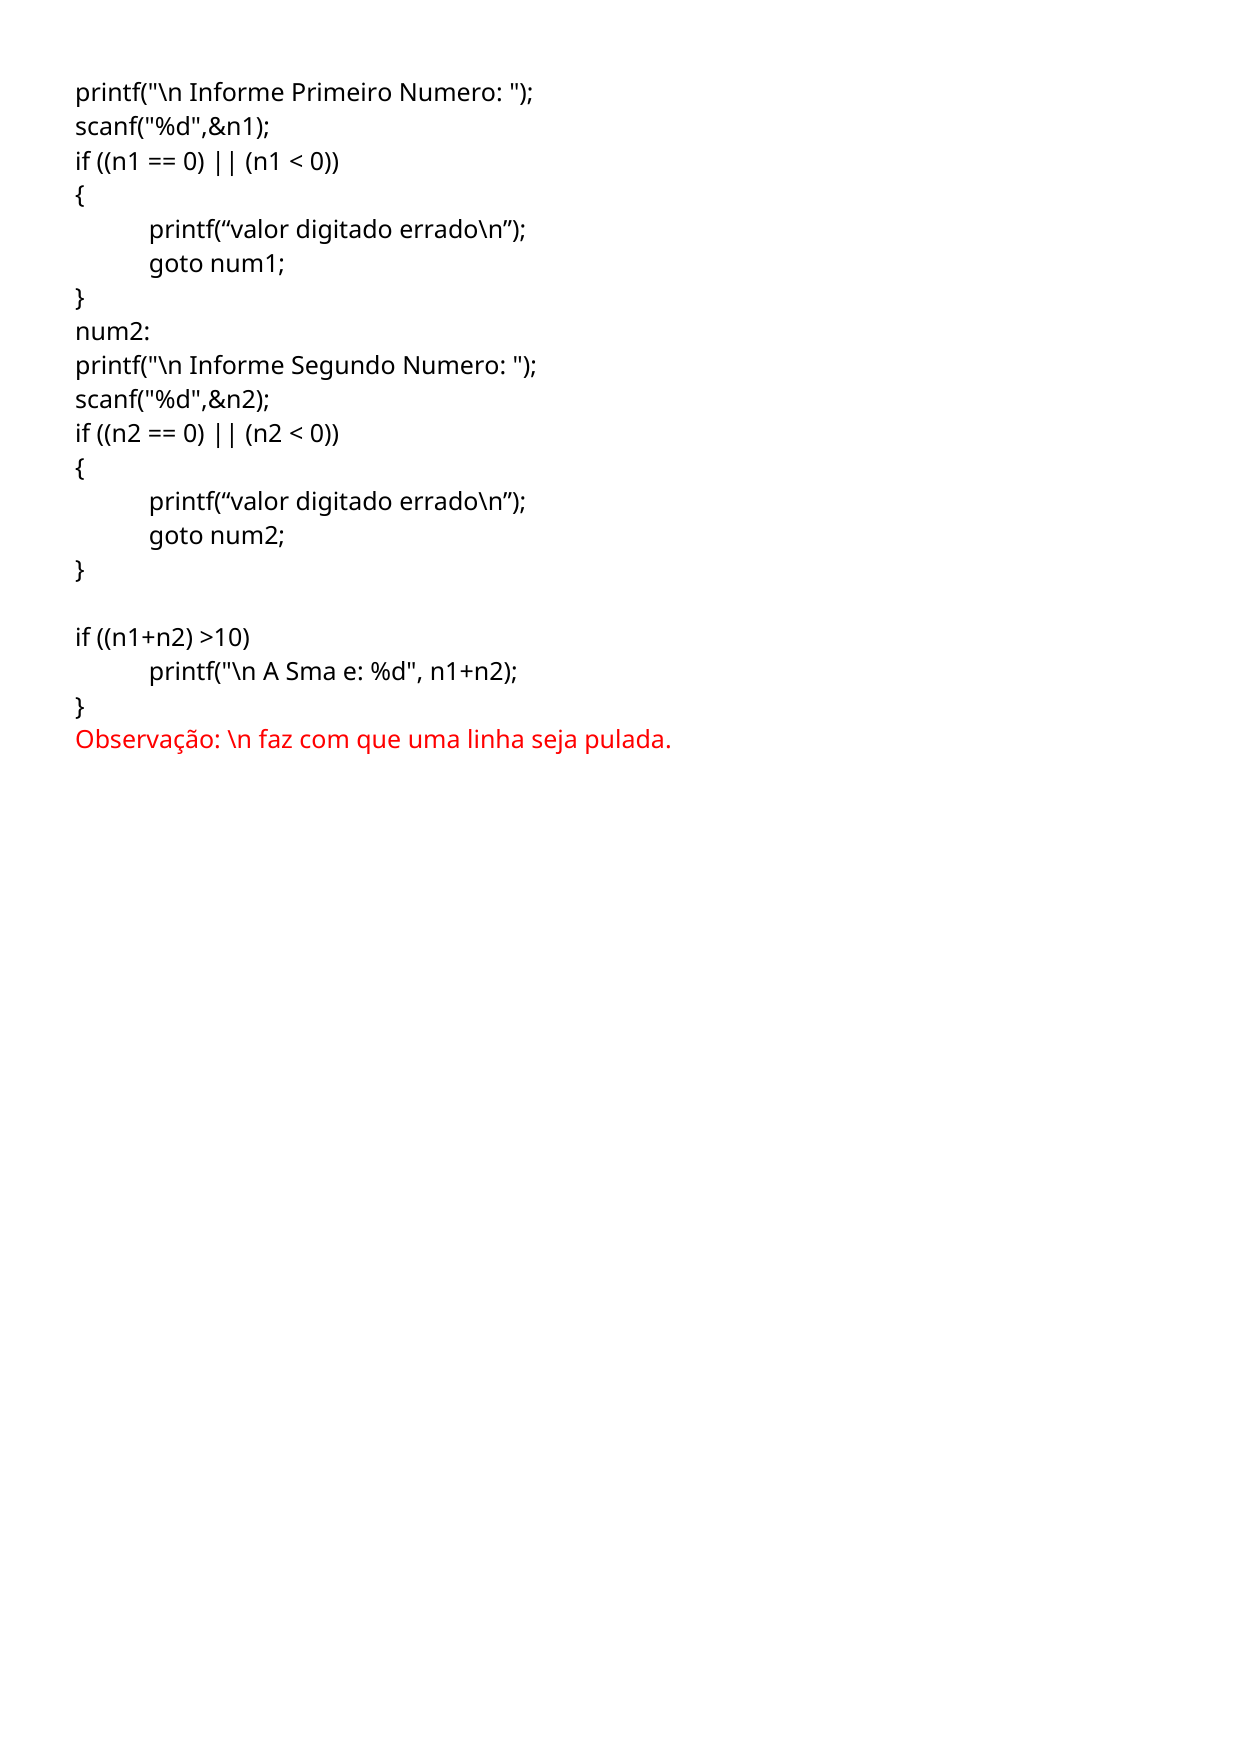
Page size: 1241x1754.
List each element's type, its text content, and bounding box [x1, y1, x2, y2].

text scanf("%d",&n2); [75, 382, 1165, 416]
text } [75, 552, 1165, 586]
text printf(“valor digitado errado\n”); [75, 484, 1165, 518]
text if ((n2 == 0) || (n2 < 0)) [75, 416, 1165, 450]
text if ((n1+n2) >10) [75, 620, 1165, 654]
text goto num1; [75, 245, 1165, 279]
text { [75, 177, 1165, 211]
text num2: [75, 313, 1165, 347]
text printf("\n Informe Segundo Numero: "); [75, 347, 1165, 382]
text if ((n1 == 0) || (n1 < 0)) [75, 143, 1165, 177]
text { [75, 450, 1165, 484]
text printf("\n Informe Primeiro Numero: "); [75, 75, 1165, 109]
text goto num2; [75, 518, 1165, 552]
text printf("\n A Sma e: %d", n1+n2); [75, 654, 1165, 688]
text Observação: \n faz com que uma linha seja pulada. [75, 722, 1165, 756]
text printf(“valor digitado errado\n”); [75, 211, 1165, 245]
text scanf("%d",&n1); [75, 109, 1165, 143]
text } [75, 279, 1165, 313]
text } [75, 688, 1165, 722]
